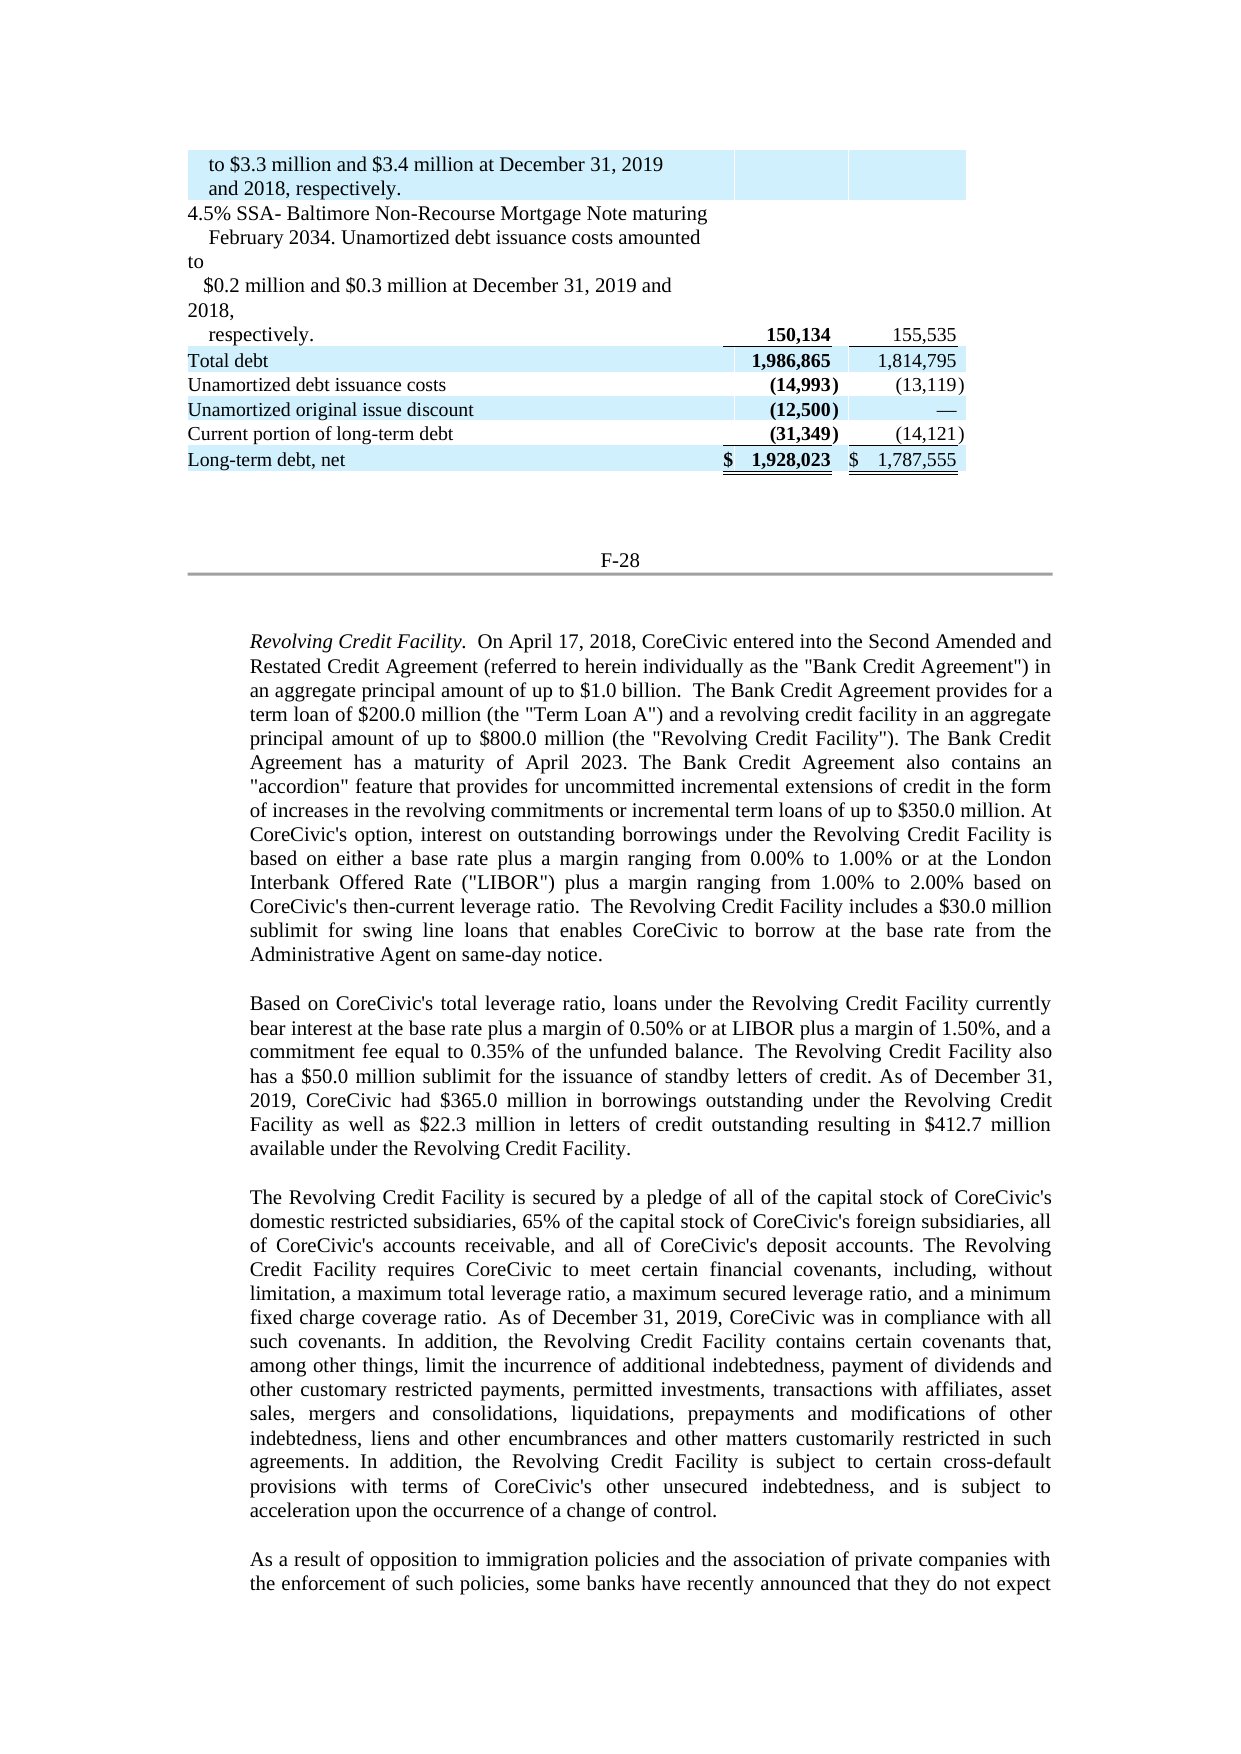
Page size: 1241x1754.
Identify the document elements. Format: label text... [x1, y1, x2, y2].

text Based on CoreCivic's total leverage ratio, loans under the Revolving Credit Facility currently bear interest at the base rate plus a margin of 0.50% or at LIBOR plus a margin of 1.50%, and a commitment fee equal to 0.35% of the unfunded balance. The Revolving Credit Facility also has a $50.0 million sublimit for the issuance of standby letters of credit. As of December 31, 2019, CoreCivic had $365.0 million in borrowings outstanding under the Revolving Credit Facility as well as $22.3 million in letters of credit outstanding resulting in $412.7 million available under the Revolving Credit Facility. [249, 991, 1053, 1160]
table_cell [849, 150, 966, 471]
text The Revolving Credit Facility is secured by a pledge of all of the capital stock of CoreCivic's domestic restricted subsidiaries, 65% of the capital stock of CoreCivic's foreign subsidiaries, all of CoreCivic's accounts receivable, and all of CoreCivic's deposit accounts. The Revolving Credit Facility requires CoreCivic to meet certain financial covenants, including, without limitation, a maximum total leverage ratio, a maximum secured leverage ratio, and a minimum fixed charge coverage ratio. As of December 31, 2019, CoreCivic was in compliance with all such covenants. In addition, the Revolving Credit Facility contains certain covenants that, among other things, limit the incurrence of additional indebtedness, payment of dividends and other customary restricted payments, permitted investments, transactions with affiliates, asset sales, mergers and consolidations, liquidations, prepayments and modifications of other indebtedness, liens and other encumbrances and other matters customarily restricted in such agreements. In addition, the Revolving Credit Facility is subject to certain cross-default provisions with terms of CoreCivic's other unsecured indebtedness, and is subject to acceleration upon the occurrence of a change of control. [249, 1185, 1053, 1522]
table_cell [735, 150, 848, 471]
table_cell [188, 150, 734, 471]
text F-28 [187, 548, 1053, 572]
text Revolving Credit Facility. On April 17, 2018, CoreCivic entered into the Second Amended and Restated Credit Agreement (referred to herein individually as the "Bank Credit Agreement") in an aggregate principal amount of up to $1.0 billion. The Bank Credit Agreement provides for a term loan of $200.0 million (the "Term Loan A") and a revolving credit facility in an aggregate principal amount of up to $800.0 million (the "Revolving Credit Facility"). The Bank Credit Agreement has a maturity of April 2023. The Bank Credit Agreement also contains an "accordion" feature that provides for uncommitted incremental extensions of credit in the form of increases in the revolving commitments or incremental term loans of up to $350.0 million. At CoreCivic's option, interest on outstanding borrowings under the Revolving Credit Facility is based on either a base rate plus a margin ranging from 0.00% to 1.00% or at the London Interbank Offered Rate ("LIBOR") plus a margin ranging from 1.00% to 2.00% based on CoreCivic's then-current leverage ratio. The Revolving Credit Facility includes a $30.0 million sublimit for swing line loans that enables CoreCivic to borrow at the base rate from the Administrative Agent on same-day notice. [249, 629, 1053, 966]
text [249, 1547, 1053, 1595]
